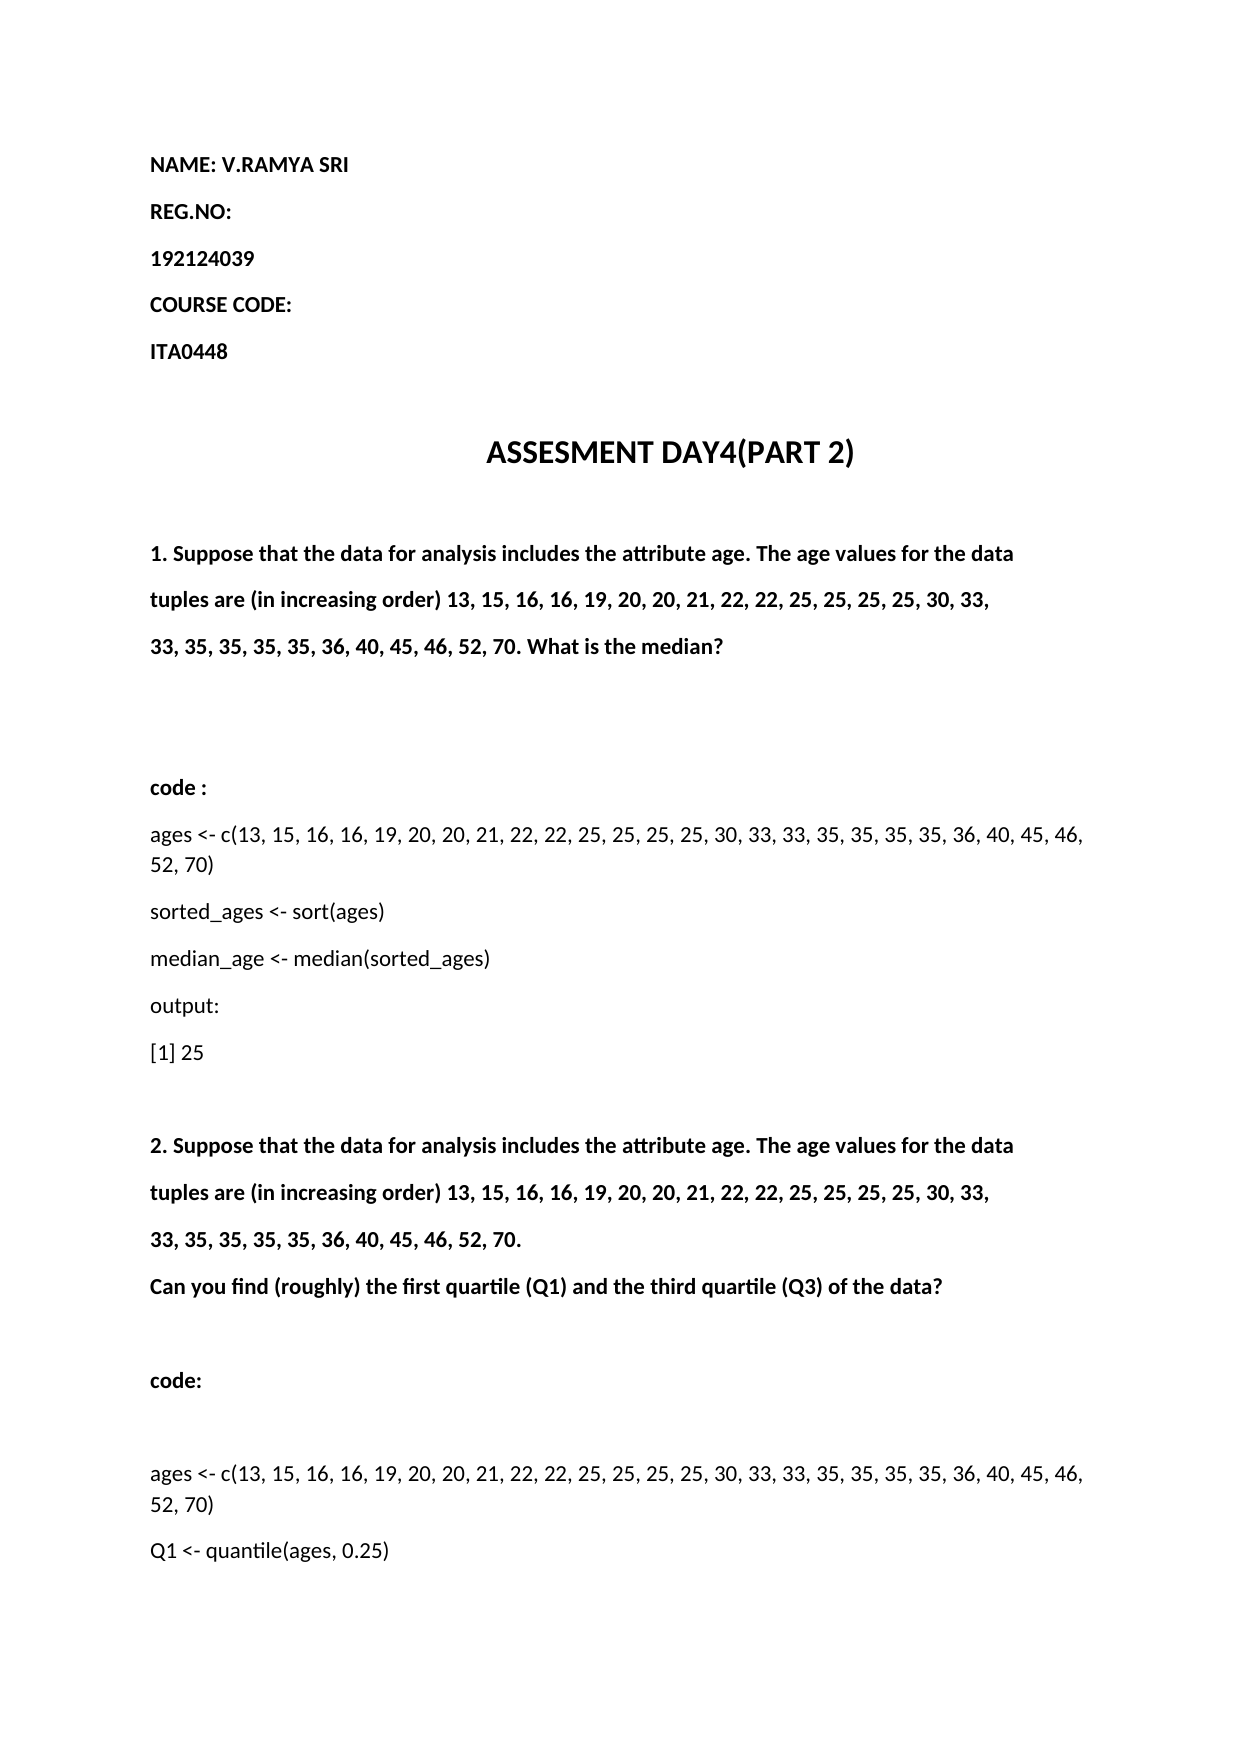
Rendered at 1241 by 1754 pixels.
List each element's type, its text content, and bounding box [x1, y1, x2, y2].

text ASSESMENT DAY4(PART 2) [150, 431, 1090, 472]
text Q1 <- quantile(ages, 0.25) [150, 1537, 1090, 1565]
text output: [150, 991, 1090, 1019]
text [1] 25 [150, 1038, 1090, 1066]
text ages <- c(13, 15, 16, 16, 19, 20, 20, 21, 22, 22, 25, 25, 25, 25, 30, 33, 33, 35, 35, 35, 35, 36, 40, 45, 46, 52, 70) [150, 820, 1090, 878]
text code: [150, 1366, 1090, 1394]
text 33, 35, 35, 35, 35, 36, 40, 45, 46, 52, 70. What is the median? [150, 632, 1090, 661]
text ITA0448 [150, 337, 1090, 366]
text 33, 35, 35, 35, 35, 36, 40, 45, 46, 52, 70. [150, 1225, 1090, 1253]
text 2. Suppose that the data for analysis includes the attribute age. The age values for the data [150, 1131, 1090, 1159]
text tuples are (in increasing order) 13, 15, 16, 16, 19, 20, 20, 21, 22, 22, 25, 25, 25, 25, 30, 33, [150, 586, 1090, 614]
text COURSE CODE: [150, 291, 1090, 319]
text median_age <- median(sorted_ages) [150, 944, 1090, 972]
text 1. Suppose that the data for analysis includes the attribute age. The age values for the data [150, 539, 1090, 567]
text ages <- c(13, 15, 16, 16, 19, 20, 20, 21, 22, 22, 25, 25, 25, 25, 30, 33, 33, 35, 35, 35, 35, 36, 40, 45, 46, 52, 70) [150, 1459, 1090, 1518]
text sorted_ages <- sort(ages) [150, 897, 1090, 925]
text Can you find (roughly) the first quartile (Q1) and the third quartile (Q3) of the data? [150, 1272, 1090, 1300]
text 192124039 [150, 244, 1090, 272]
text tuples are (in increasing order) 13, 15, 16, 16, 19, 20, 20, 21, 22, 22, 25, 25, 25, 25, 30, 33, [150, 1178, 1090, 1206]
text REG.NO: [150, 197, 1090, 225]
text code : [150, 773, 1090, 801]
text NAME: V.RAMYA SRI [150, 150, 1090, 178]
